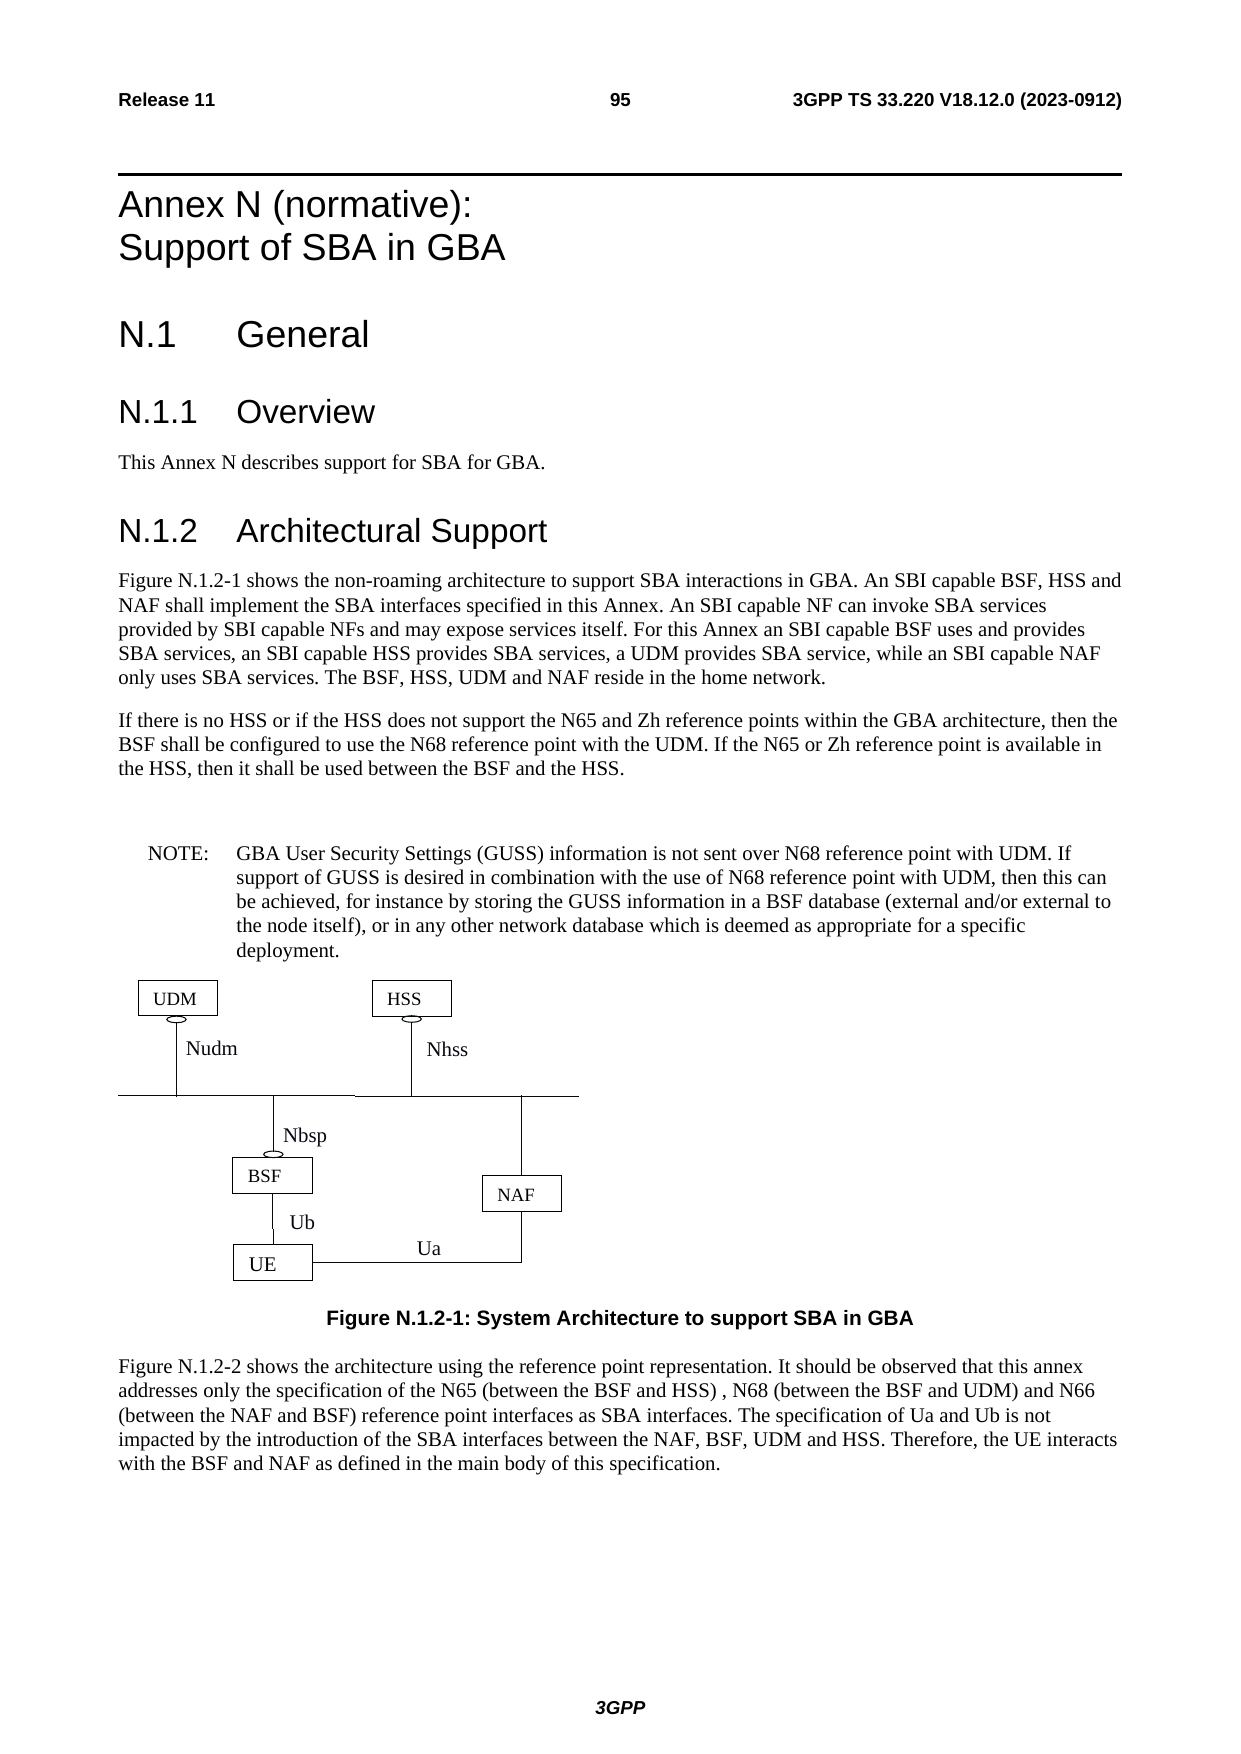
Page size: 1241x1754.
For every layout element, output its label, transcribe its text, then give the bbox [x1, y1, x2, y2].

text NOTE: GBA User Security Settings (GUSS) information is not sent over N68 reference point with UDM. If support of GUSS is desired in combination with the use of N68 reference point with UDM, then this can be achieved, for instance by storing the GUSS information in a BSF database (external and/or external to the node itself), or in any other network database which is deemed as appropriate for a specific deployment. [148, 841, 1122, 962]
subtitle N.1.1 Overview [118, 392, 1122, 431]
text Figure N.1.2-1: System Architecture to support SBA in GBA [118, 1305, 1122, 1329]
text If there is no HSS or if the HSS does not support the N65 and Zh reference points within the GBA architecture, then the BSF shall be configured to use the N68 reference point with the UDM. If the N65 or Zh reference point is available in the HSS, then it shall be used between the BSF and the HSS. [118, 707, 1122, 780]
text Figure N.1.2-2 shows the architecture using the reference point representation. It should be observed that this annex addresses only the specification of the N65 (between the BSF and HSS) , N68 (between the BSF and UDM) and N66 (between the NAF and BSF) reference point interfaces as SBA interfaces. The specification of Ua and Ub is not impacted by the introduction of the SBA interfaces between the NAF, BSF, UDM and HSS. Therefore, the UE interacts with the BSF and NAF as defined in the main body of this specification. [118, 1354, 1122, 1475]
subtitle N.1.2 Architectural Support [118, 511, 1122, 550]
subtitle N.1 General [118, 302, 1122, 355]
text Figure N.1.2-1 shows the non-roaming architecture to support SBA interactions in GBA. An SBI capable BSF, HSS and NAF shall implement the SBA interfaces specified in this Annex. An SBI capable NF can invoke SBA services provided by SBI capable NFs and may expose services itself. For this Annex an SBI capable BSF uses and provides SBA services, an SBI capable HSS provides SBA services, a UDM provides SBA service, while an SBI capable NAF only uses SBA services. The BSF, HSS, UDM and NAF reside in the home network. [118, 568, 1122, 689]
subtitle Annex N (normative): Support of SBA in GBA [118, 176, 1122, 268]
text This Annex N describes support for SBA for GBA. [118, 450, 1122, 474]
